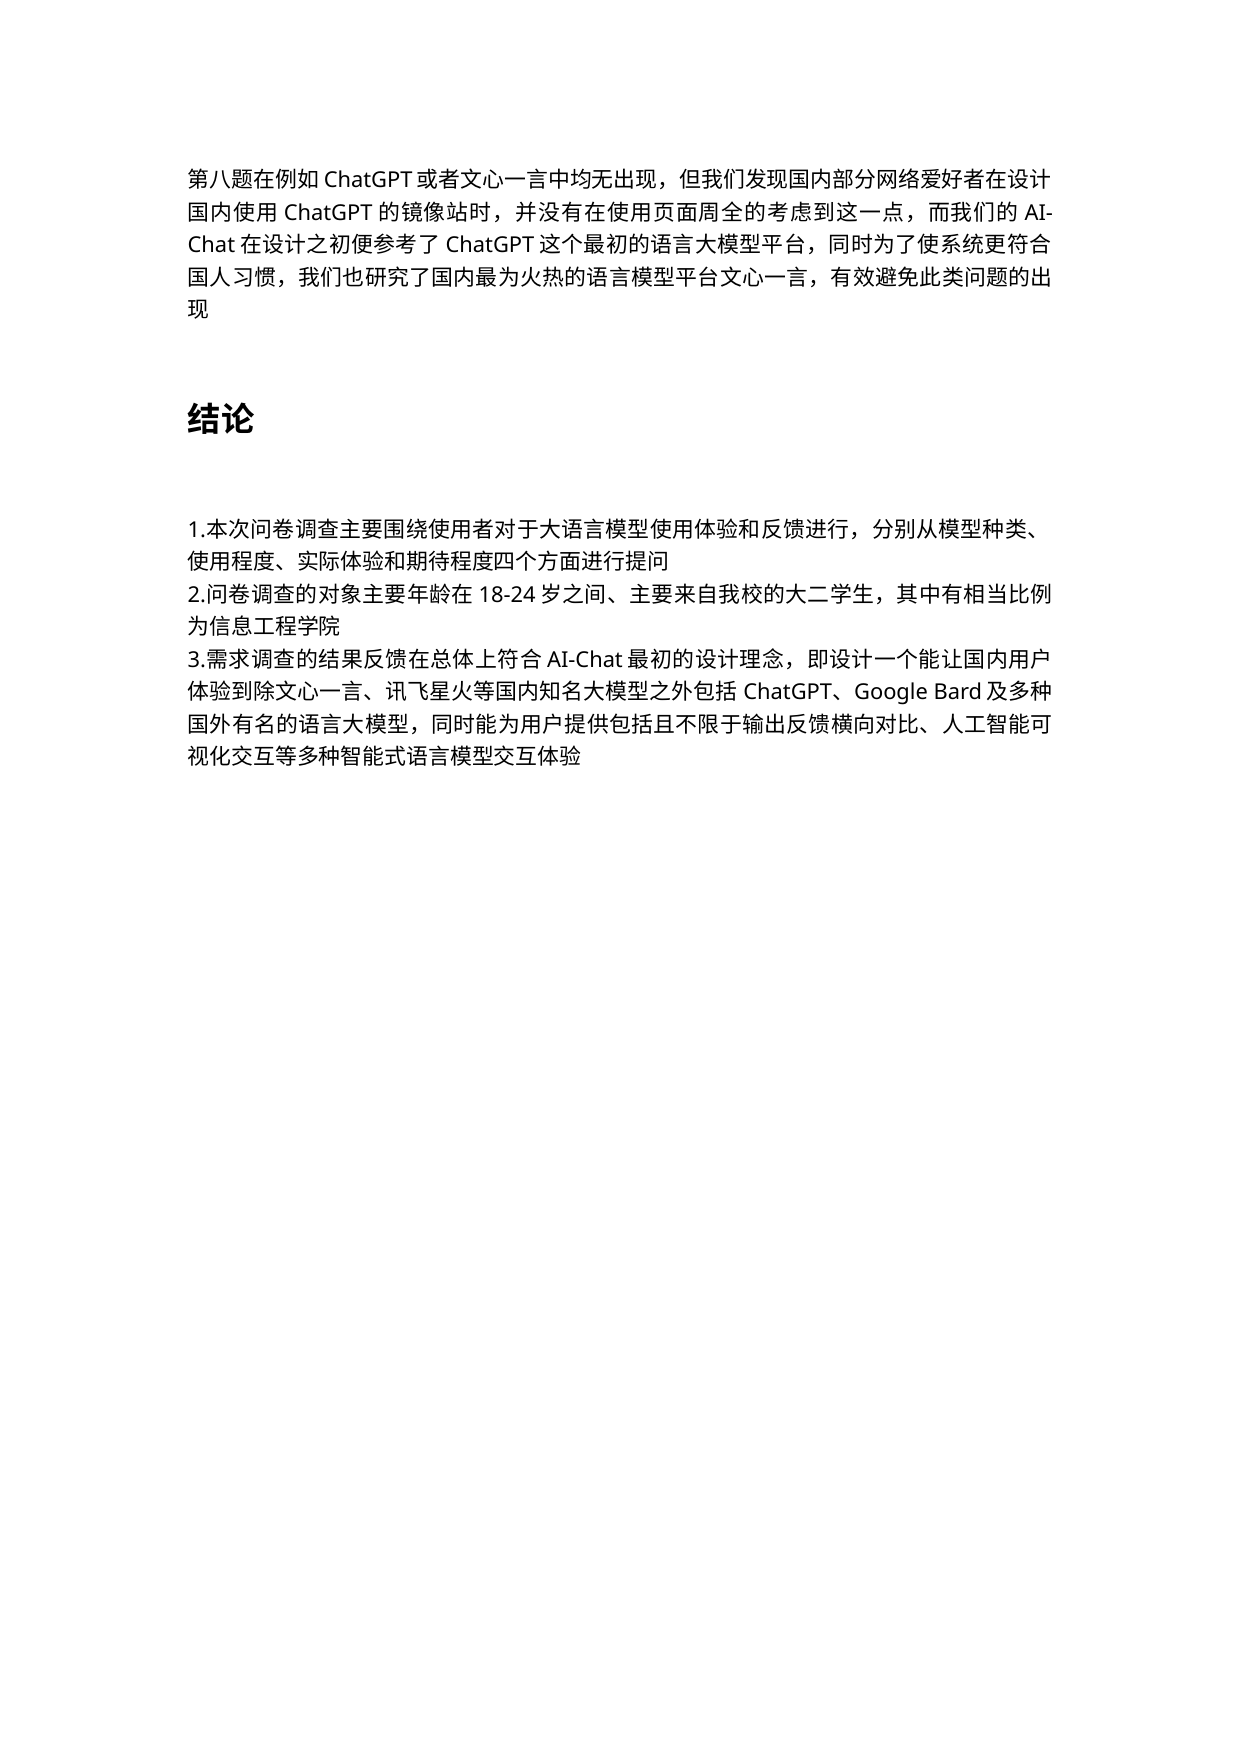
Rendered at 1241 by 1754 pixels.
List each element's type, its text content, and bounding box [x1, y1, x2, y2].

text 3.需求调查的结果反馈在总体上符合AI-Chat最初的设计理念，即设计一个能让国内用户体验到除文心一言、讯飞星火等国内知名大模型之外包括ChatGPT、Google Bard及多种国外有名的语言大模型，同时能为用户提供包括且不限于输出反馈横向对比、人工智能可视化交互等多种智能式语言模型交互体验 [187, 641, 1053, 771]
text 2.问卷调查的对象主要年龄在18-24岁之间、主要来自我校的大二学生，其中有相当比例为信息工程学院 [187, 576, 1053, 641]
text 第八题在例如ChatGPT或者文心一言中均无出现，但我们发现国内部分网络爱好者在设计国内使用ChatGPT的镜像站时，并没有在使用页面周全的考虑到这一点，而我们的AI-Chat在设计之初便参考了ChatGPT这个最初的语言大模型平台，同时为了使系统更符合国人习惯，我们也研究了国内最为火热的语言模型平台文心一言，有效避免此类问题的出现 [187, 162, 1053, 324]
text 1.本次问卷调查主要围绕使用者对于大语言模型使用体验和反馈进行，分别从模型种类、使用程度、实际体验和期待程度四个方面进行提问 [187, 511, 1053, 576]
subtitle 结论 [187, 384, 1053, 449]
